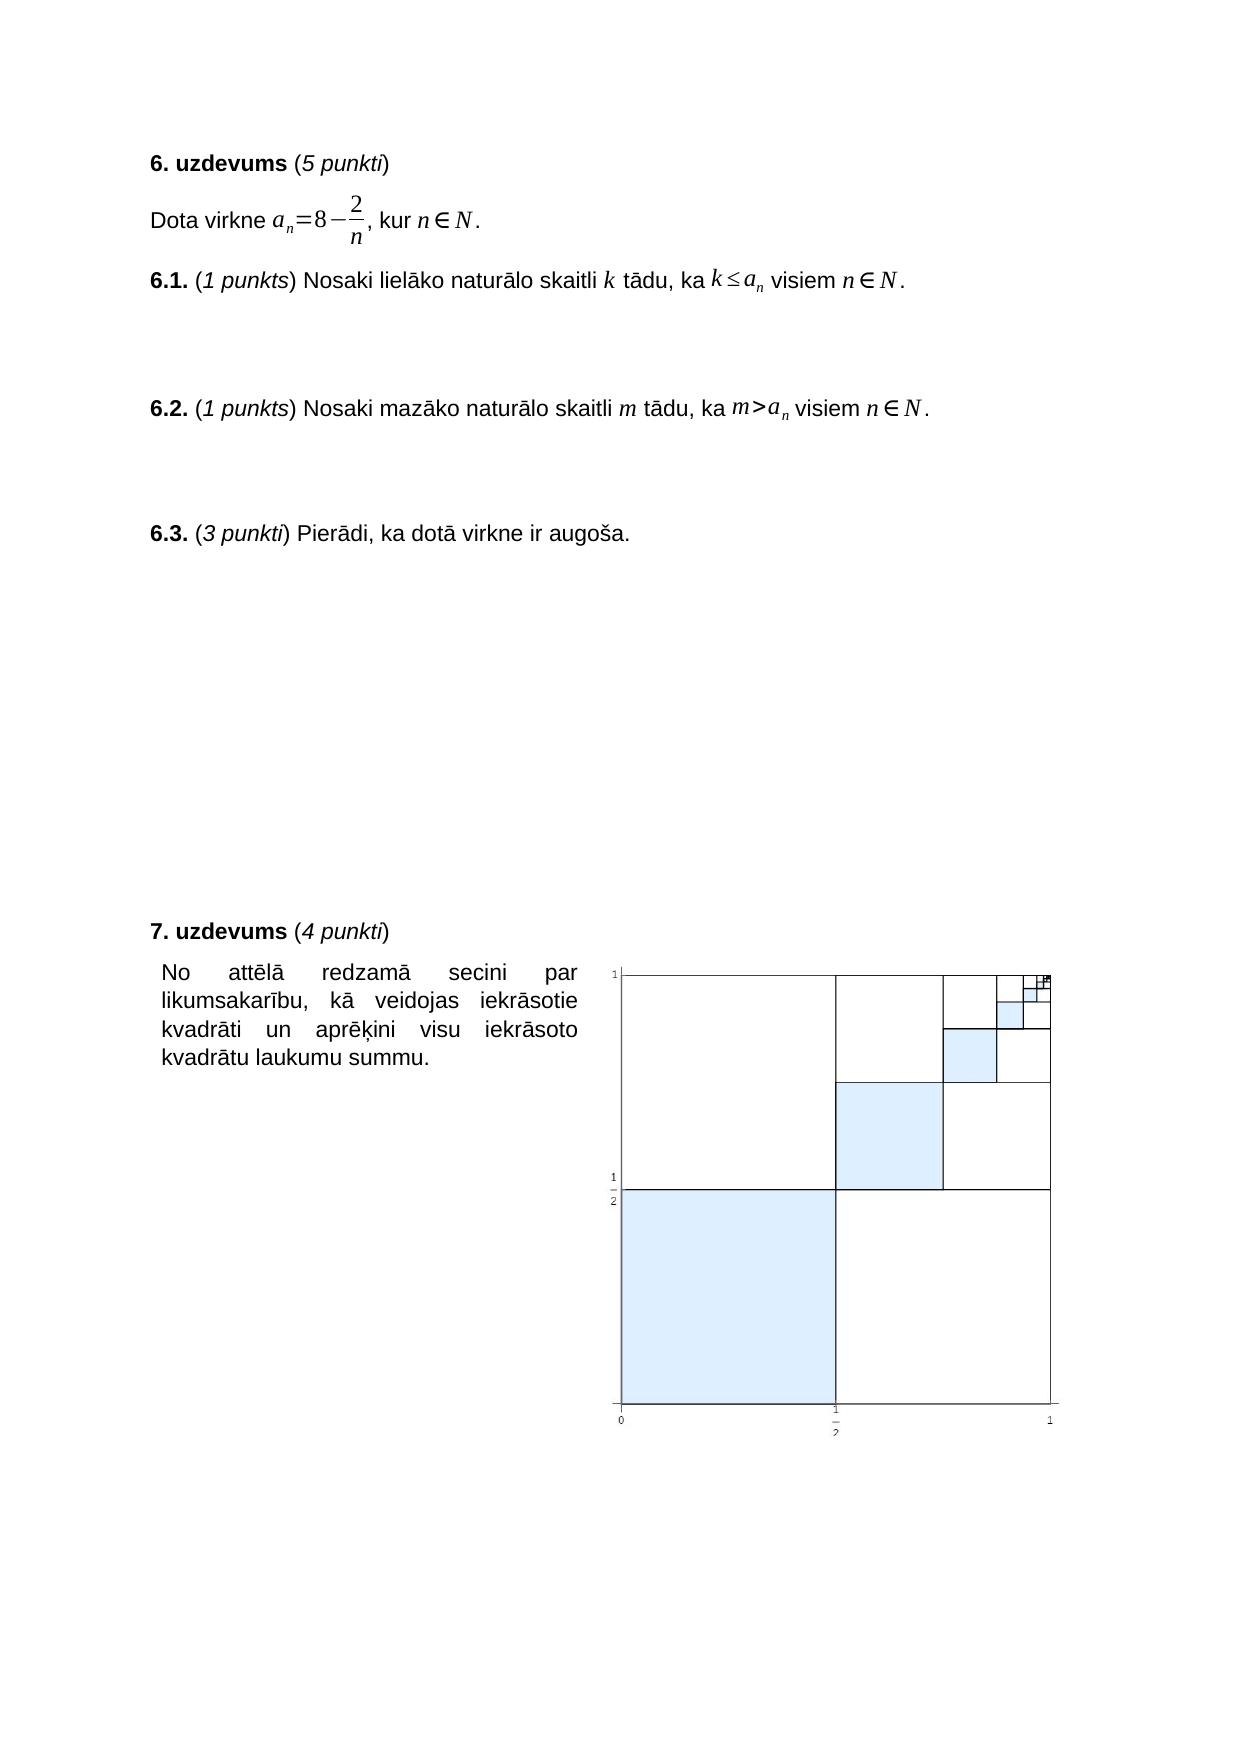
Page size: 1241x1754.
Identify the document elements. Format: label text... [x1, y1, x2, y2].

picture [600, 958, 1073, 1443]
text 6.3. (3 punkti) Pierādi, ka dotā virkne ir augoša. [150, 520, 1090, 546]
text Dota virkne , kur . [150, 191, 1090, 250]
text 6.2. (1 punkts) Nosaki mazāko naturālo skaitli tādu, ka visiem . [150, 392, 1090, 424]
text 6.1. (1 punkts) Nosaki lielāko naturālo skaitli tādu, ka visiem . [150, 264, 1090, 296]
text 6. uzdevums (5 punkti) [150, 150, 1090, 176]
table_header No attēlā redzamā secini par likumsakarību, kā veidojas iekrāsotie kvadrāti un aprēķini visu iekrāsoto kvadrātu laukumu summu. [150, 959, 589, 1462]
table_header [589, 959, 1089, 1462]
text 7. uzdevums (4 punkti) [150, 918, 1090, 944]
